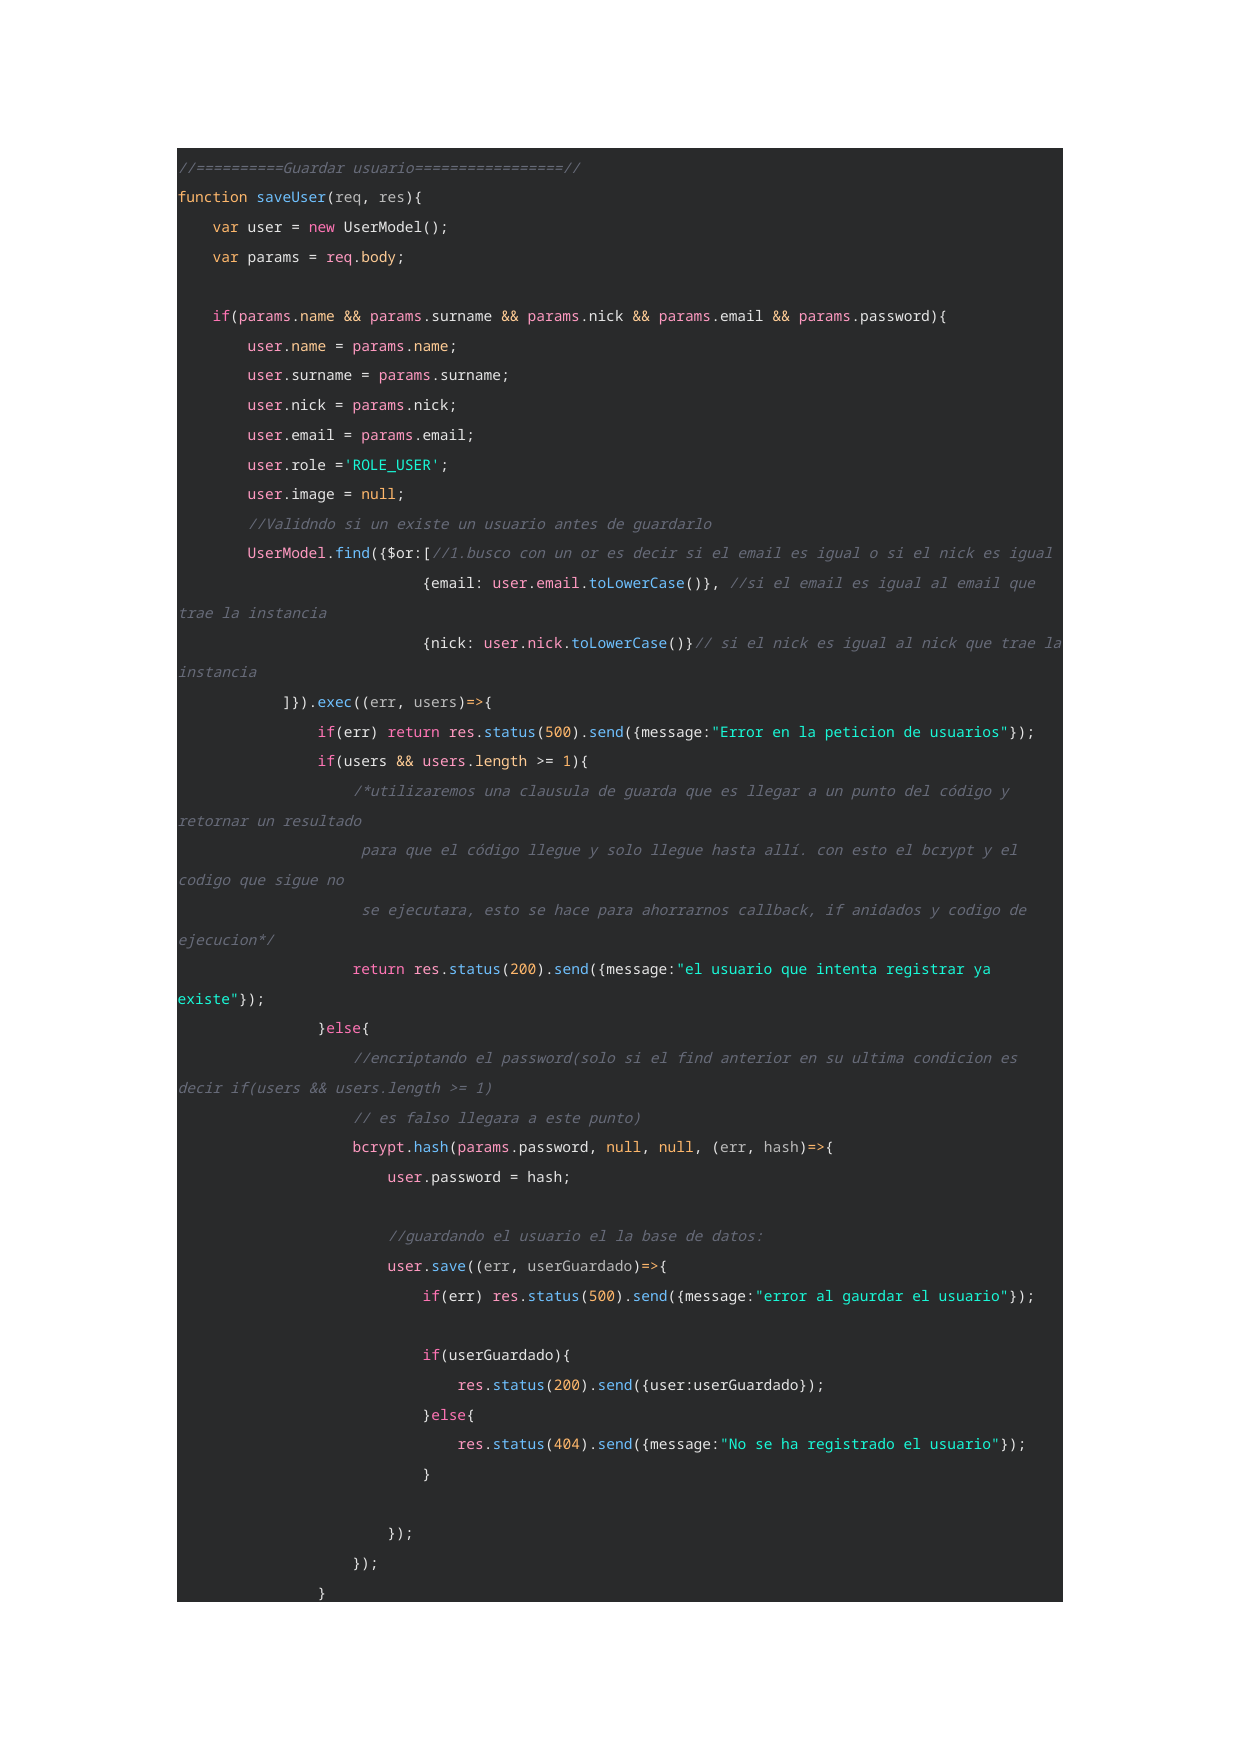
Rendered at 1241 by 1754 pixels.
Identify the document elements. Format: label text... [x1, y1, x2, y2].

text user.name = params.name; [177, 326, 1063, 355]
text user.image = null; [177, 474, 1063, 504]
text /*utilizaremos una clausula de guarda que es llegar a un punto del código y retornar un resultado [177, 771, 1063, 830]
text var user = new UserModel(); [177, 207, 1063, 237]
text bcrypt.hash(params.password, null, null, (err, hash)=>{ [177, 1127, 1063, 1157]
text }); [177, 1513, 1063, 1543]
text user.role ='ROLE_USER'; [177, 444, 1063, 474]
text } [177, 1573, 1063, 1602]
text user.email = params.email; [177, 415, 1063, 444]
text user.nick = params.nick; [177, 385, 1063, 415]
text ]}).exec((err, users)=>{ [177, 682, 1063, 712]
text if(params.name && params.surname && params.nick && params.email && params.password){ [177, 296, 1063, 326]
text }else{ [177, 1008, 1063, 1038]
text //Validndo si un existe un usuario antes de guardarlo [177, 504, 1063, 533]
text return res.status(200).send({message:"el usuario que intenta registrar ya existe"}); [177, 949, 1063, 1008]
text res.status(404).send({message:"No se ha registrado el usuario"}); [177, 1424, 1063, 1454]
text user.surname = params.surname; [177, 355, 1063, 385]
text {nick: user.nick.toLowerCase()}// si el nick es igual al nick que trae la instancia [177, 623, 1063, 682]
text res.status(200).send({user:userGuardado}); [177, 1365, 1063, 1394]
text //guardando el usuario el la base de datos: [177, 1216, 1063, 1246]
text UserModel.find({$or:[//1.busco con un or es decir si el email es igual o si el nick es igual [177, 533, 1063, 563]
text if(userGuardado){ [177, 1335, 1063, 1365]
text function saveUser(req, res){ [177, 177, 1063, 207]
text // es falso llegara a este punto) [177, 1098, 1063, 1127]
text se ejecutara, esto se hace para ahorrarnos callback, if anidados y codigo de ejecucion*/ [177, 890, 1063, 949]
text {email: user.email.toLowerCase()}, //si el email es igual al email que trae la instancia [177, 563, 1063, 623]
text //==========Guardar usuario=================// [177, 148, 1063, 177]
text user.password = hash; [177, 1157, 1063, 1187]
text }); [177, 1543, 1063, 1573]
text } [177, 1454, 1063, 1483]
text user.save((err, userGuardado)=>{ [177, 1246, 1063, 1276]
text if(err) res.status(500).send({message:"error al gaurdar el usuario"}); [177, 1276, 1063, 1305]
text if(err) return res.status(500).send({message:"Error en la peticion de usuarios"}); [177, 712, 1063, 741]
text var params = req.body; [177, 237, 1063, 266]
text }else{ [177, 1394, 1063, 1424]
text //encriptando el password(solo si el find anterior en su ultima condicion es decir if(users && users.length >= 1) [177, 1038, 1063, 1098]
text if(users && users.length >= 1){ [177, 741, 1063, 771]
text para que el código llegue y solo llegue hasta allí. con esto el bcrypt y el codigo que sigue no [177, 830, 1063, 890]
